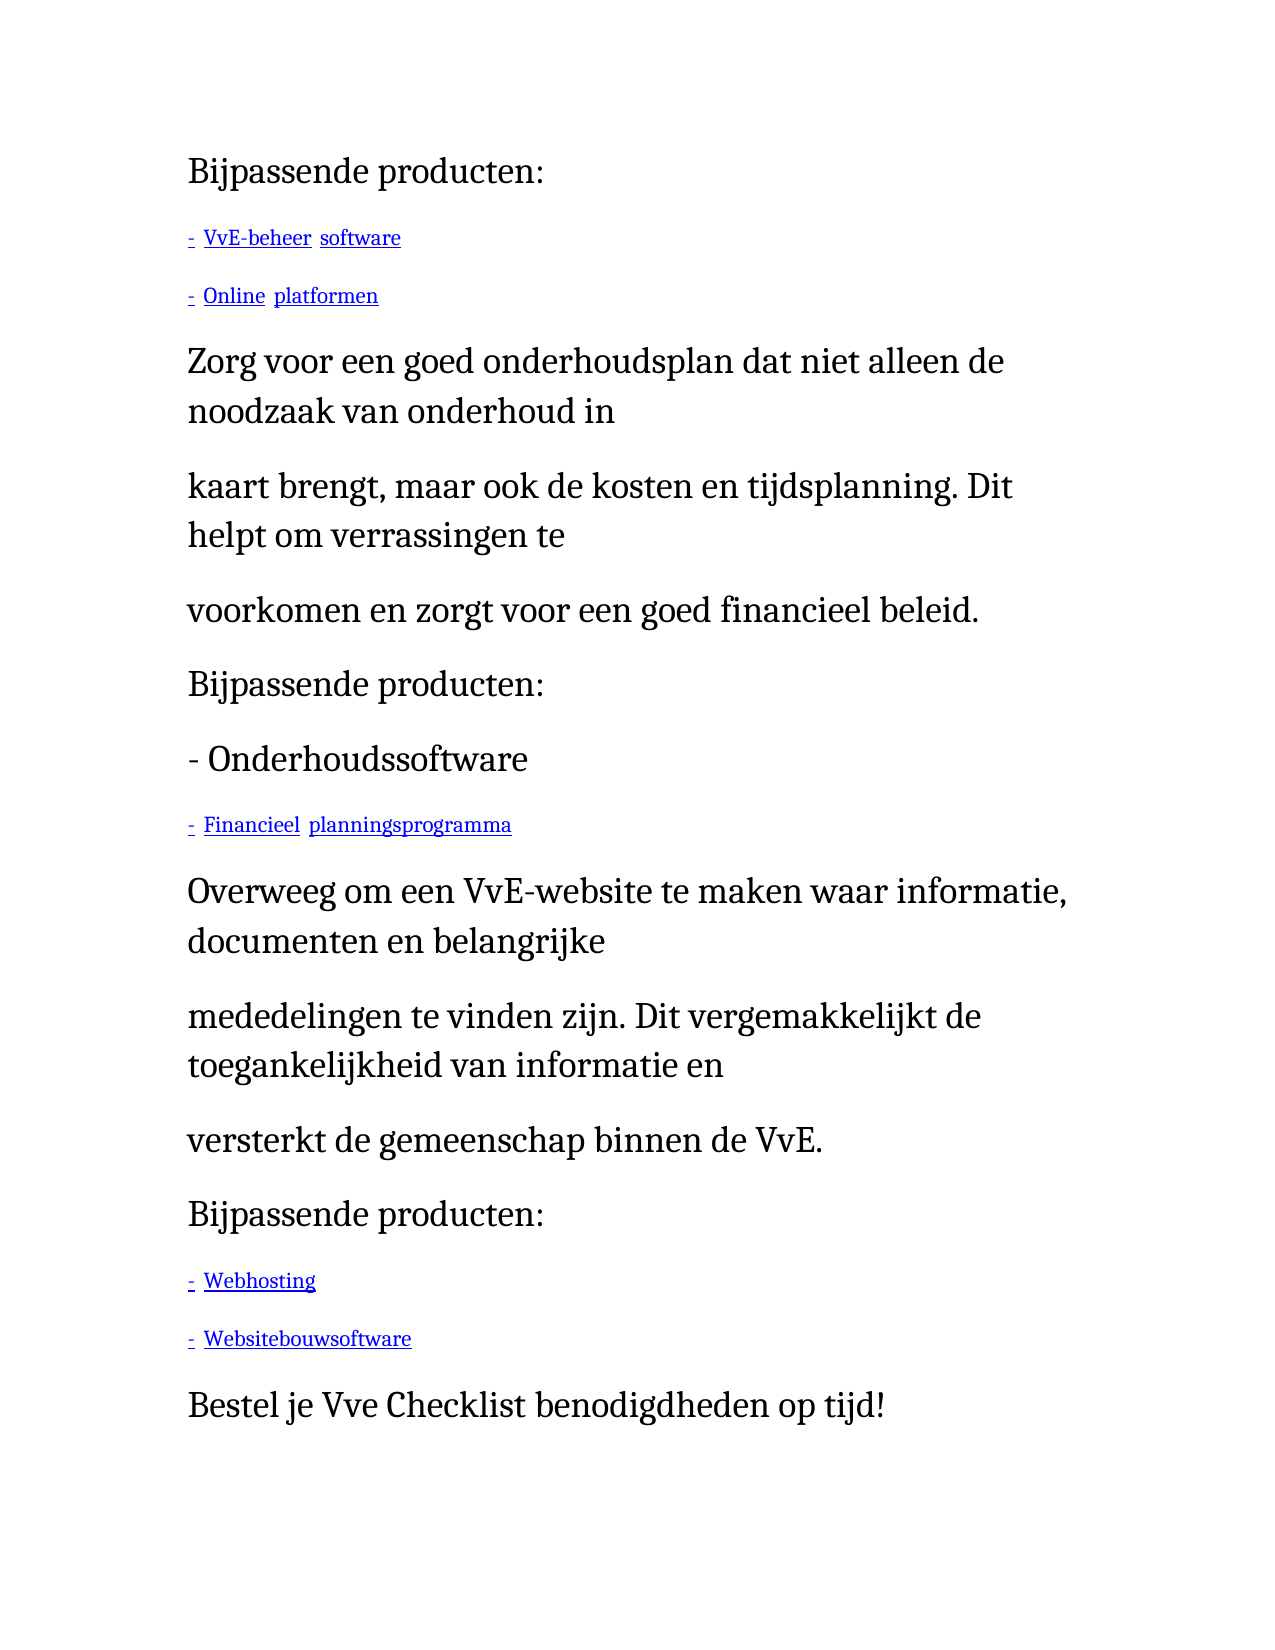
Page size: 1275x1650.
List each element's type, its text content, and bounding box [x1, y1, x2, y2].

text Zorg voor een goed onderhoudsplan dat niet alleen de noodzaak van onderhoud in [187, 340, 1087, 433]
text - Webhosting [187, 1268, 1087, 1294]
text Bestel je Vve Checklist benodigdheden op tijd! [187, 1383, 1087, 1426]
text kaart brengt, maar ook de kosten en tijdsplanning. Dit helpt om verrassingen te [187, 464, 1087, 557]
text Bijpassende producten: [187, 1193, 1087, 1236]
text Overweeg om een VvE-website te maken waar informatie, documenten en belangrijke [187, 870, 1087, 963]
text - Financieel planningsprogramma [187, 812, 1087, 839]
text voorkomen en zorgt voor een goed financieel beleid. [187, 588, 1087, 632]
text Bijpassende producten: [187, 663, 1087, 706]
text mededelingen te vinden zijn. Dit vergemakkelijkt de toegankelijkheid van informatie en [187, 994, 1087, 1087]
text - Onderhoudssoftware [187, 738, 1087, 781]
text versterkt de gemeenschap binnen de VvE. [187, 1118, 1087, 1162]
text - Online platformen [187, 282, 1087, 309]
text - Websitebouwsoftware [187, 1325, 1087, 1352]
text Bijpassende producten: [187, 150, 1087, 193]
text - VvE-beheer software [187, 224, 1087, 251]
